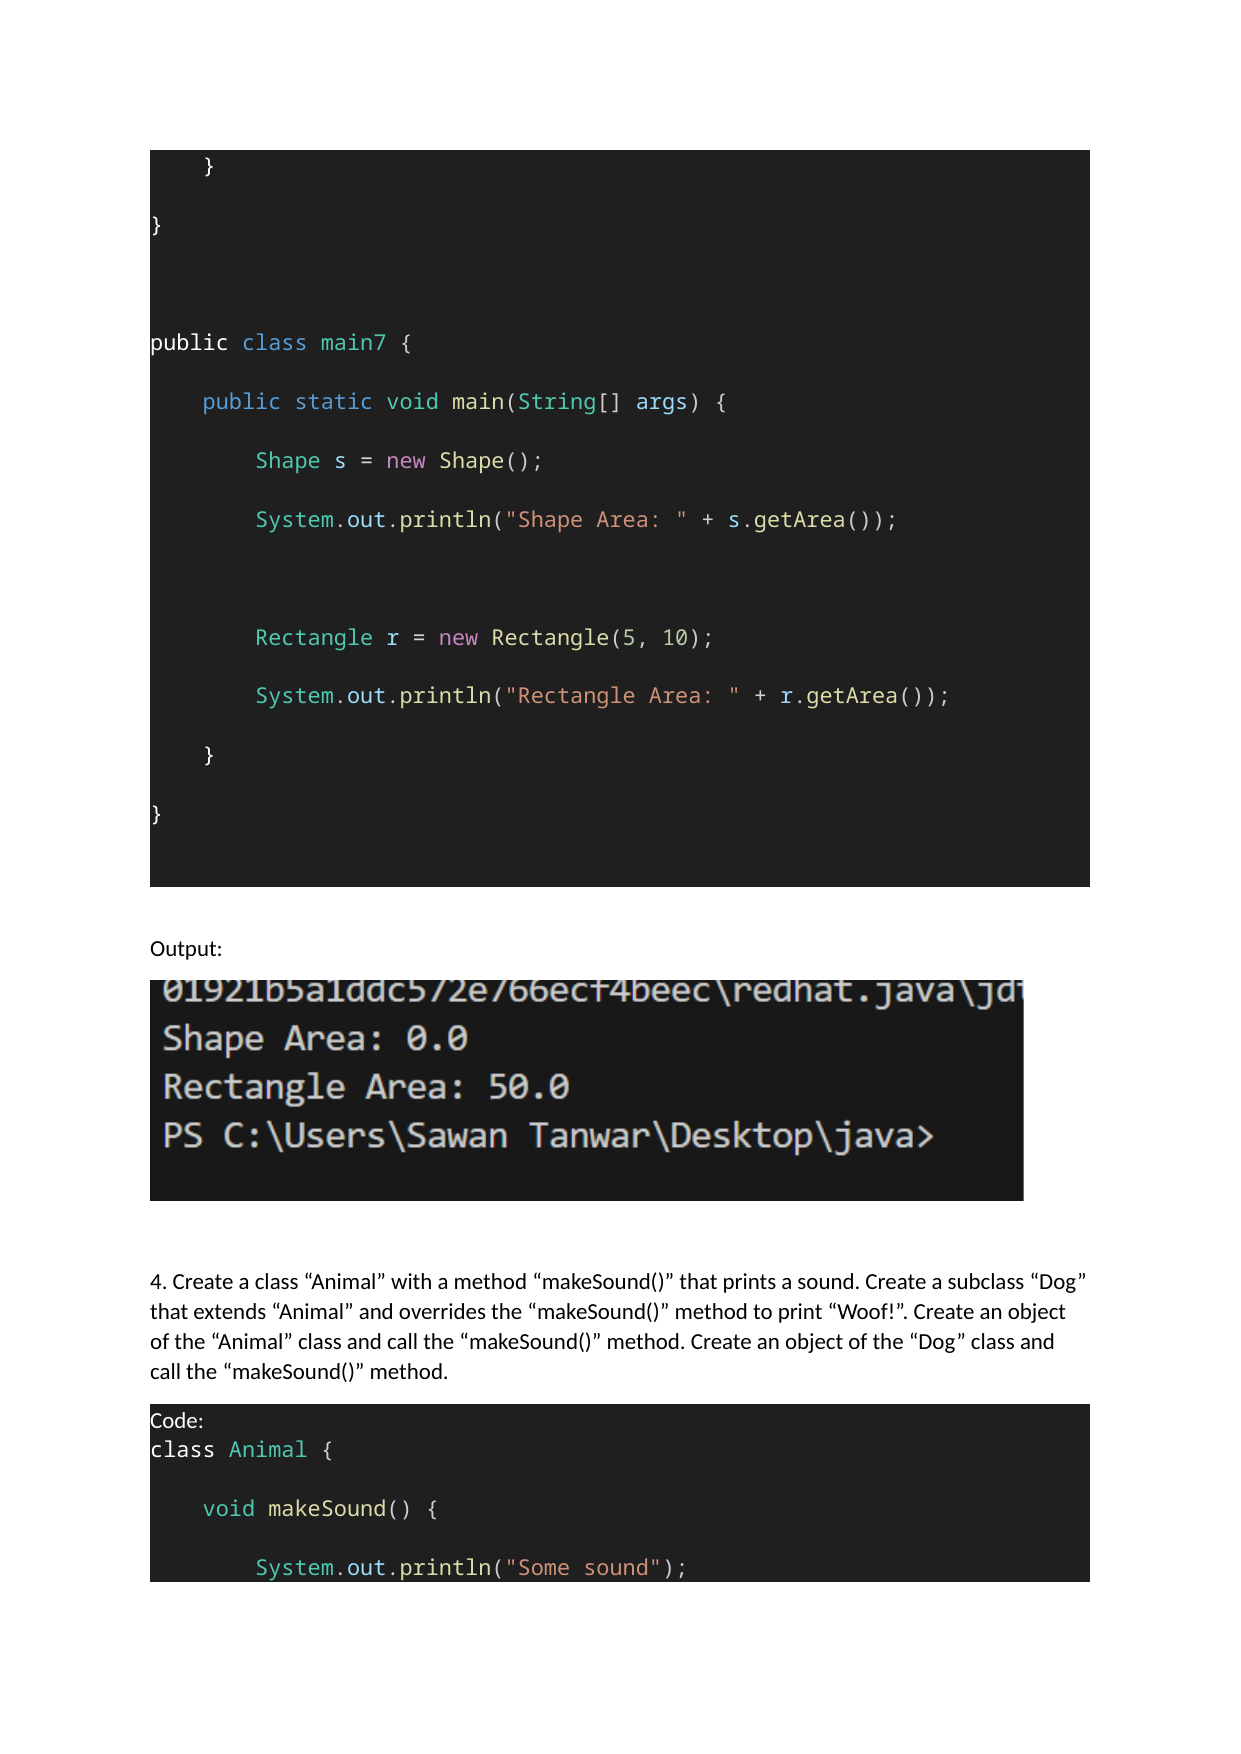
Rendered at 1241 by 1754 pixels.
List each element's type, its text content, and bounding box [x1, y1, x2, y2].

text System.out.println("Shape Area: " + s.getArea()); [150, 504, 1090, 533]
text Code: class Animal { [150, 1404, 1090, 1464]
text System.out.println("Some sound"); [150, 1552, 1090, 1582]
text Shape s = new Shape(); [150, 445, 1090, 474]
text } [150, 209, 1090, 239]
text System.out.println("Rectangle Area: " + r.getArea()); [150, 680, 1090, 710]
text void makeSound() { [150, 1493, 1090, 1523]
text public static void main(String[] args) { [150, 386, 1090, 416]
text 4. Create a class “Animal” with a method “makeSound()” that prints a sound. Create a subclass “Dog” that extends “Animal” and overrides the “makeSound()” method to print “Woof!”. Create an object of the “Animal” class and call the “makeSound()” method. Create an object of the “Dog” class and call the “makeSound()” method. [150, 1267, 1090, 1385]
text Output: [150, 934, 1090, 962]
text } [150, 150, 1090, 180]
text Rectangle r = new Rectangle(5, 10); [150, 621, 1090, 651]
text } [150, 739, 1090, 769]
text } [150, 798, 1090, 828]
text public class main7 { [150, 327, 1090, 357]
picture [150, 980, 1024, 1201]
